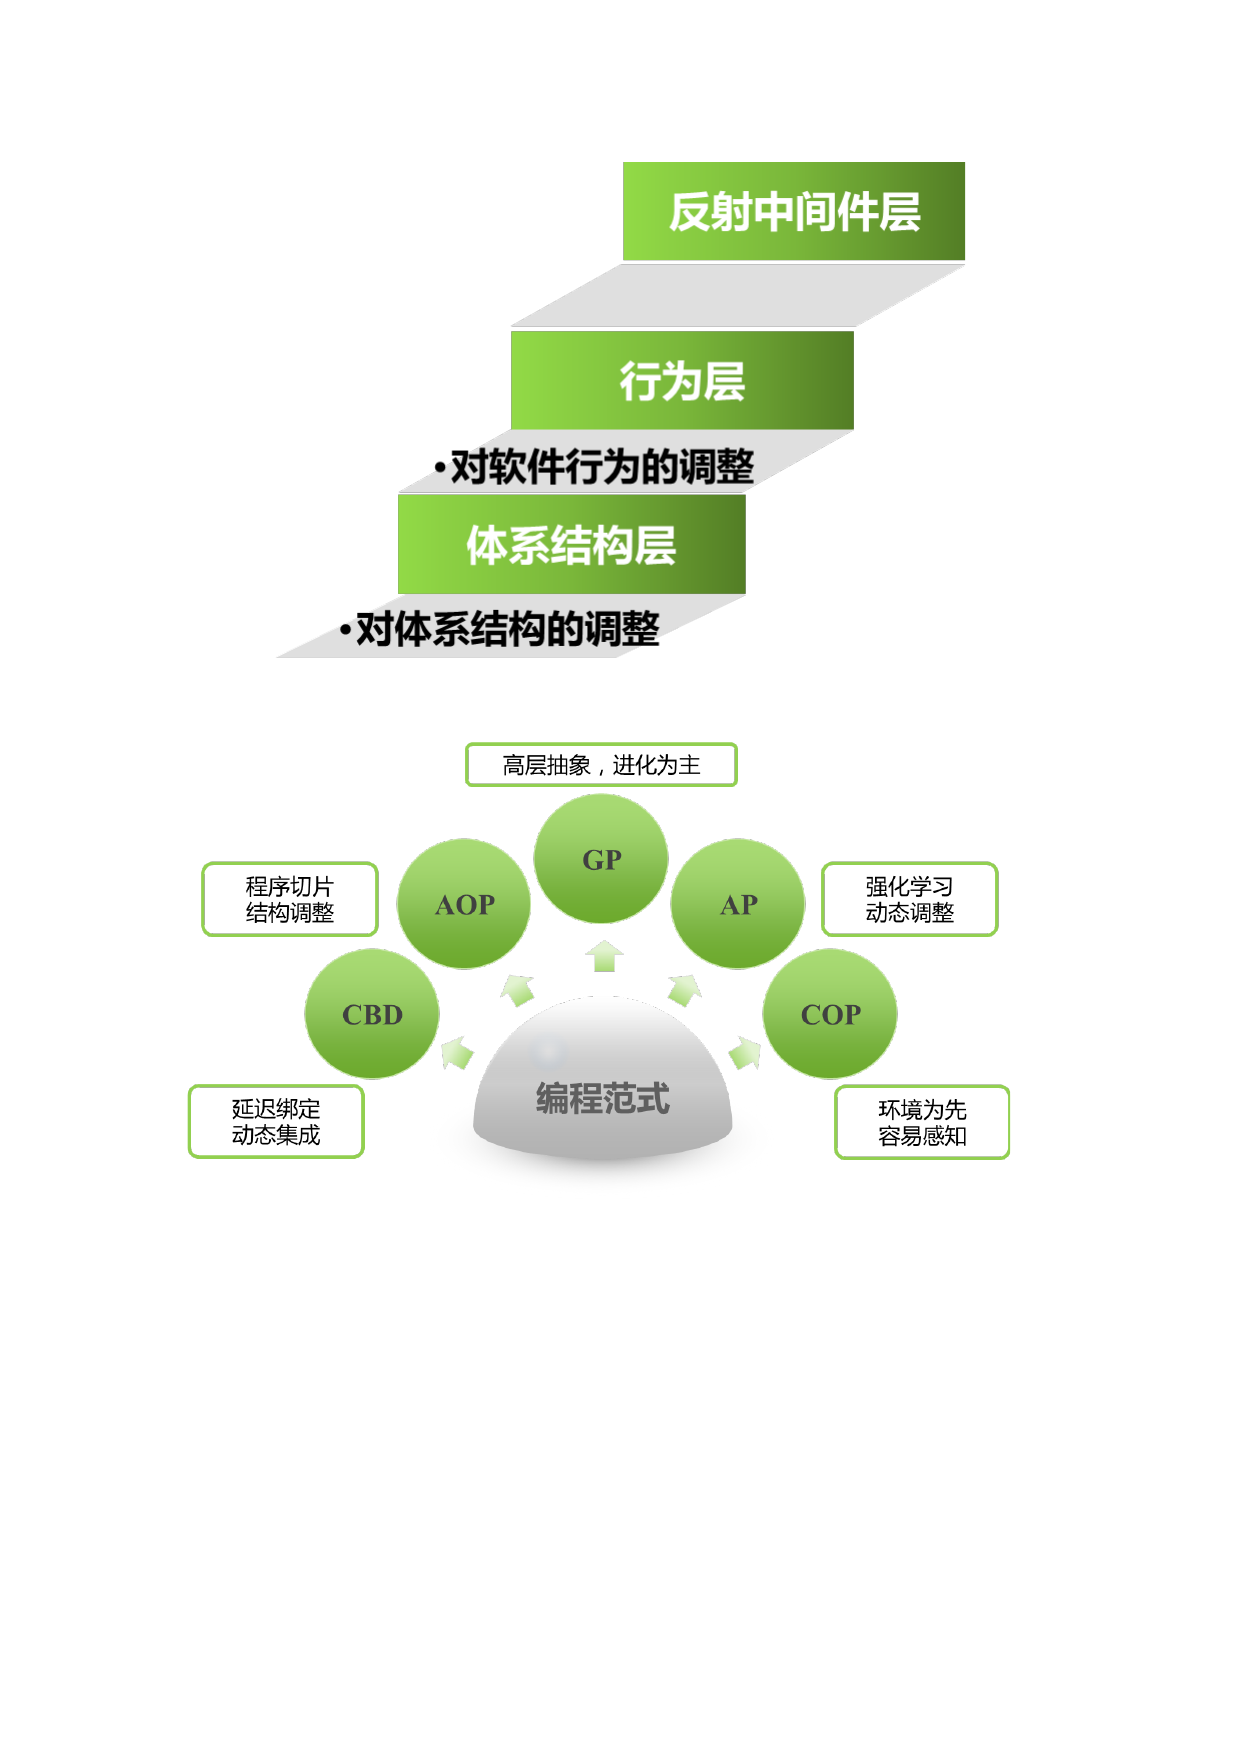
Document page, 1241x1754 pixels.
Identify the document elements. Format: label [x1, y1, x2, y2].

picture [187, 742, 1011, 1199]
picture [275, 162, 966, 677]
